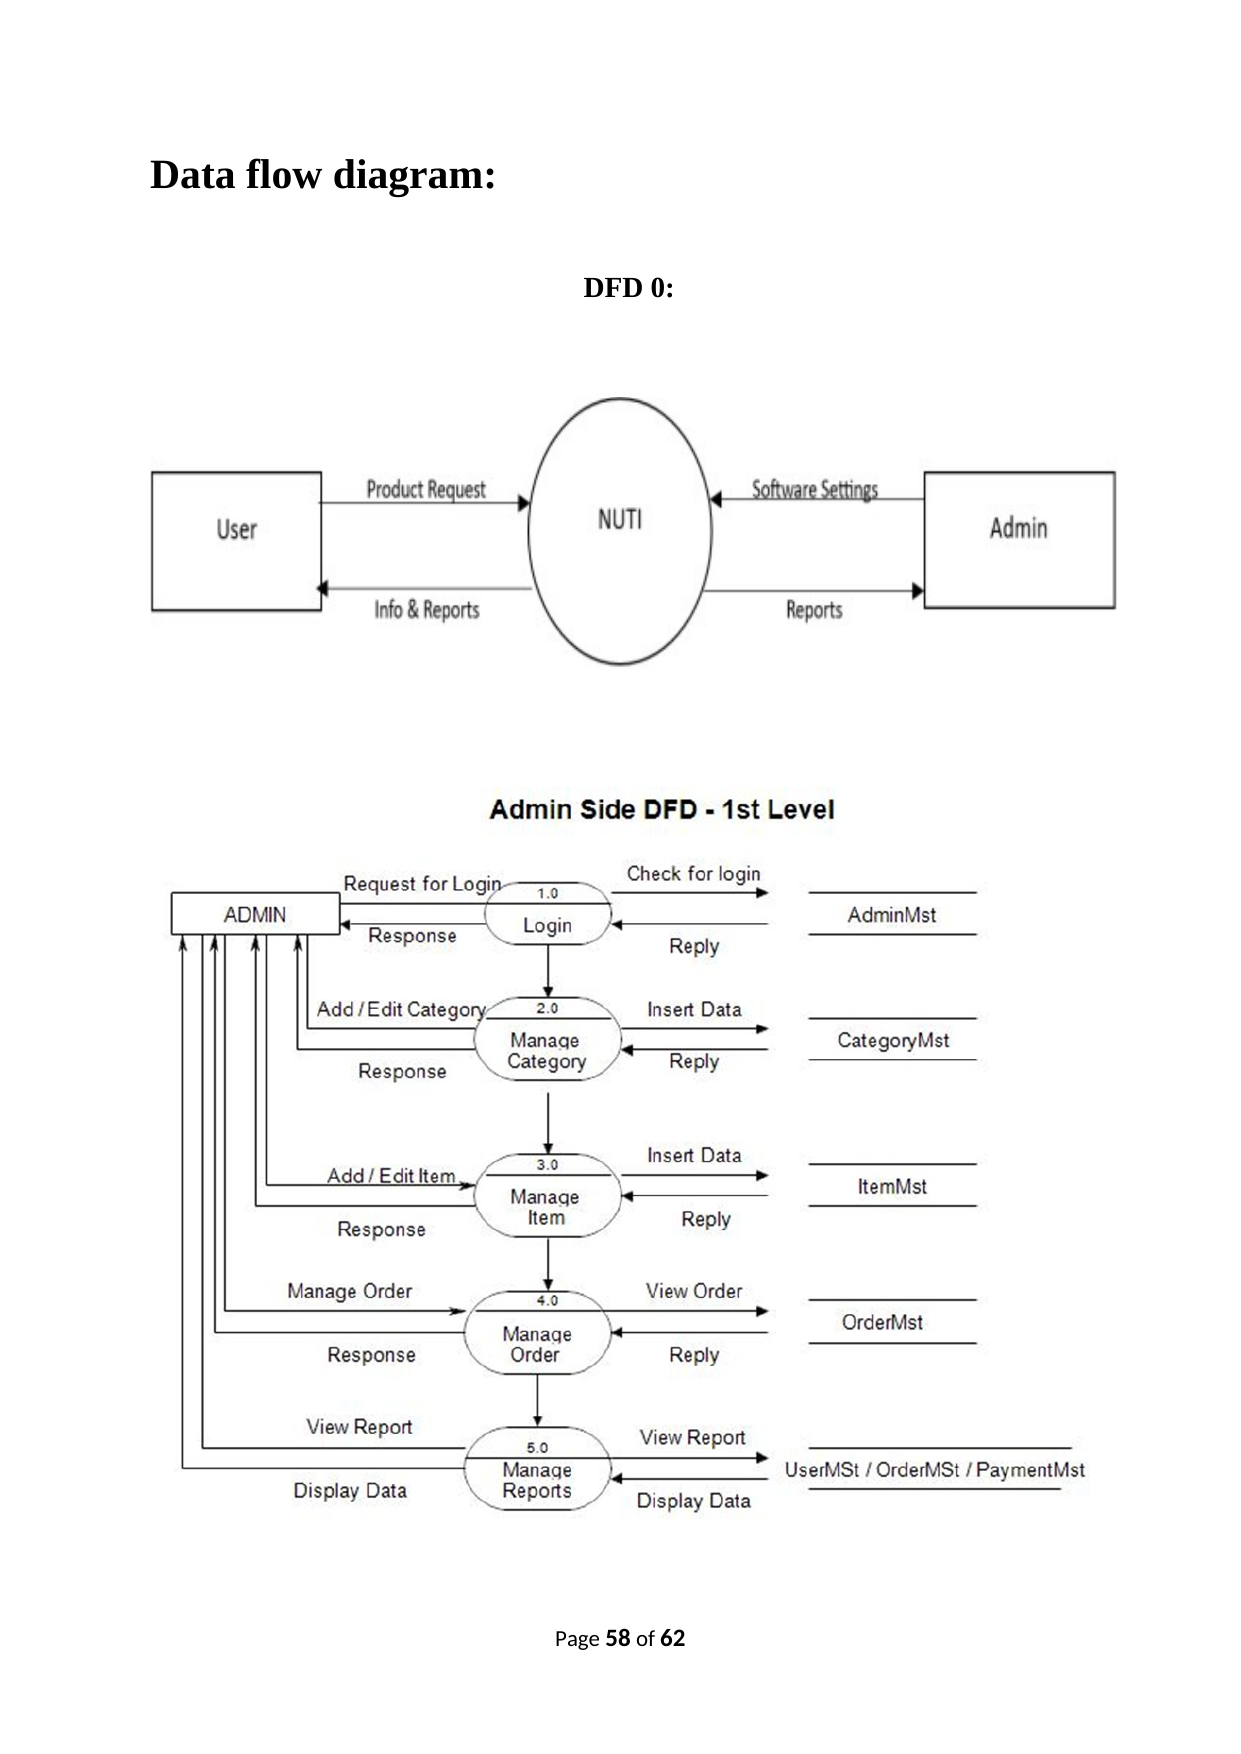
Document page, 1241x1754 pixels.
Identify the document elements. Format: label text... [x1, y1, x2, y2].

picture [150, 397, 1118, 669]
picture [150, 787, 1091, 1519]
text DFD 0: [225, 270, 1090, 303]
text Data flow diagram: [150, 150, 1090, 198]
